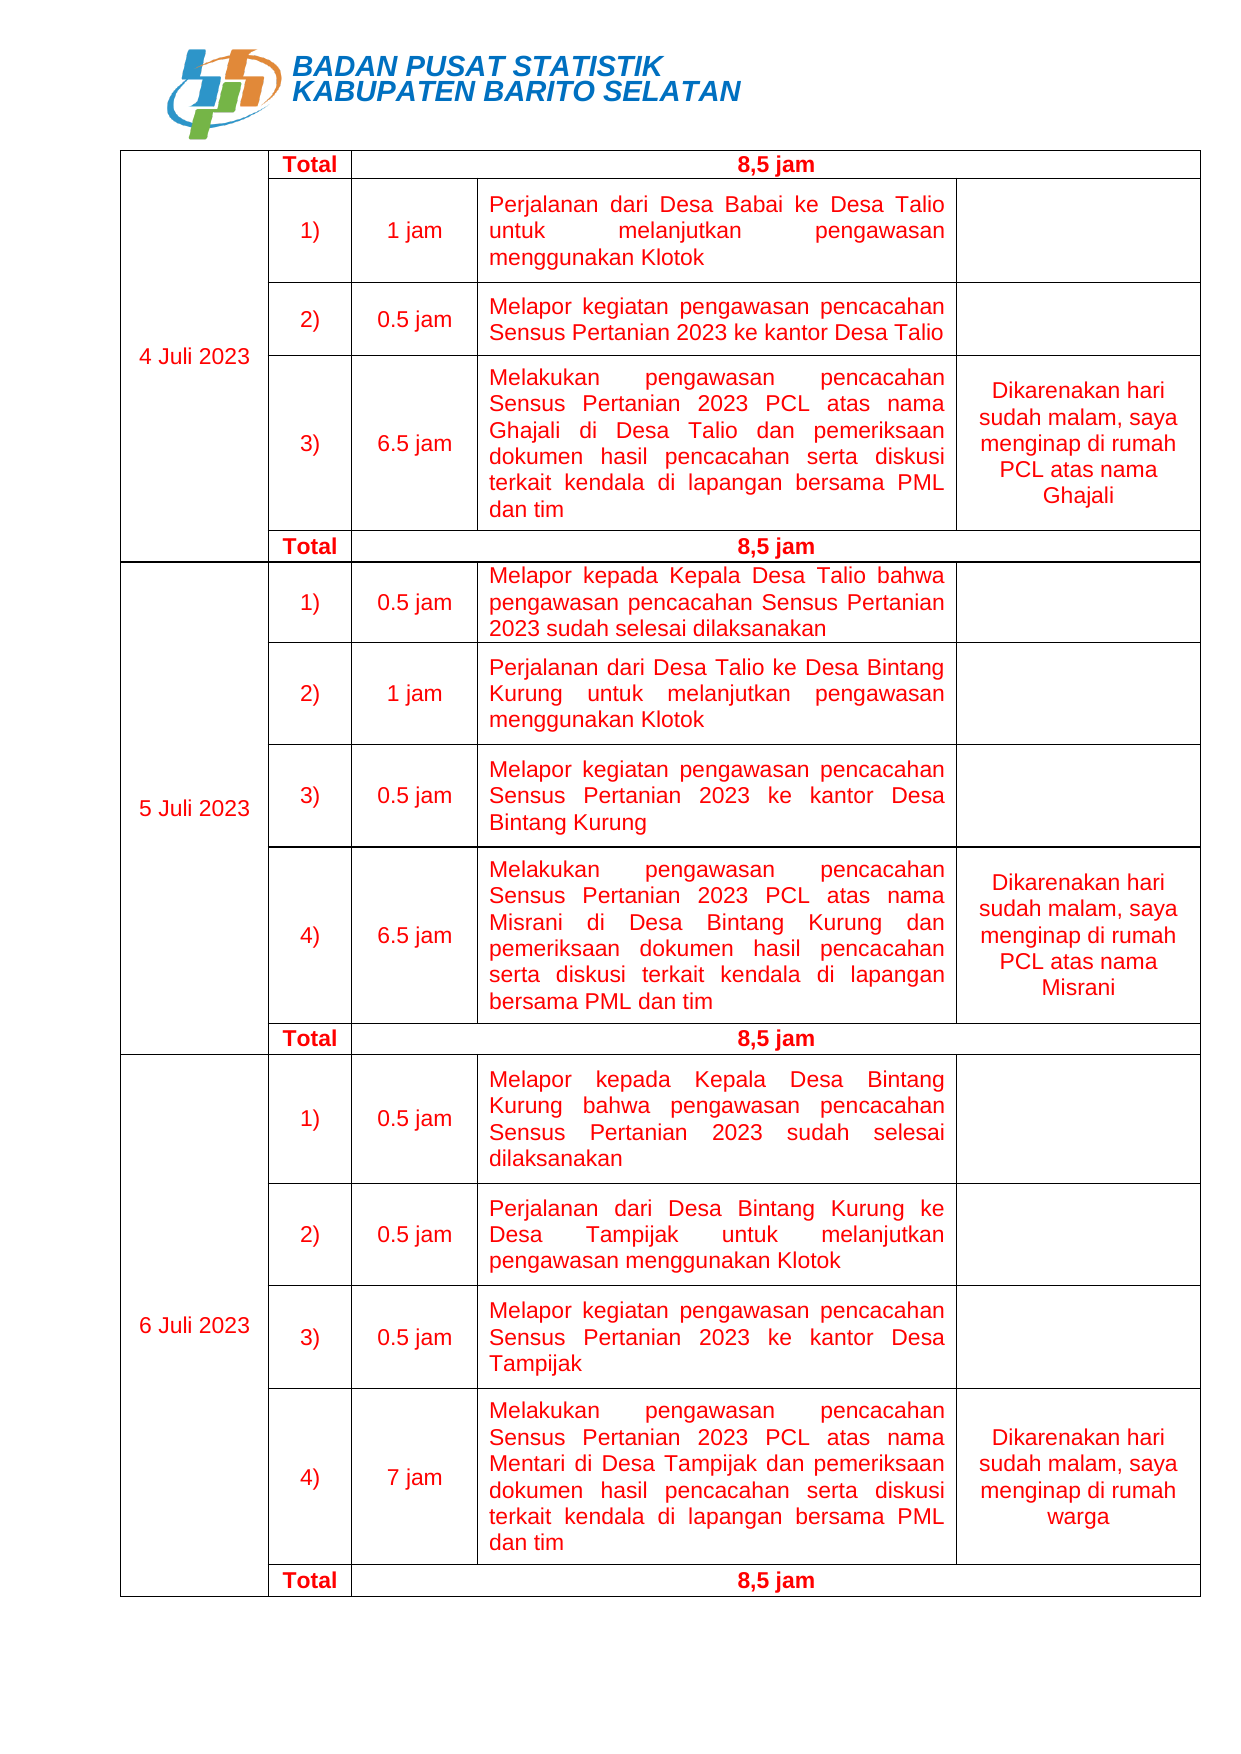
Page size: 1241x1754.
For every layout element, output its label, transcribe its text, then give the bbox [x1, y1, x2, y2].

table_cell Melakukan pengawasan pencacahan Sensus Pertanian 2023 PCL atas nama Misrani di Desa Bintang Kurung dan pemeriksaan dokumen hasil pencacahan serta diskusi terkait kendala di lapangan bersama PML dan tim [478, 848, 956, 1022]
table_cell Dikarenakan hari sudah malam, saya menginap di rumah PCL atas nama Ghajali [957, 356, 1200, 530]
table_cell 8,5 jam [352, 1565, 1200, 1596]
table_cell 4 Juli 2023 [121, 151, 268, 561]
table_cell [957, 1055, 1200, 1182]
table_cell Melakukan pengawasan pencacahan Sensus Pertanian 2023 PCL atas nama Mentari di Desa Tampijak dan pemeriksaan dokumen hasil pencacahan serta diskusi terkait kendala di lapangan bersama PML dan tim [478, 1389, 956, 1564]
table_cell 5 Juli 2023 [121, 563, 268, 1054]
table_cell [957, 745, 1200, 846]
table_cell 1 jam [352, 179, 477, 282]
table_cell 0.5 jam [352, 745, 477, 846]
table_cell 1) [269, 563, 351, 642]
table_cell 0.5 jam [352, 1184, 477, 1285]
table_cell 6.5 jam [352, 356, 477, 530]
table_cell 3) [269, 1286, 351, 1388]
table_cell Melapor kegiatan pengawasan pencacahan Sensus Pertanian 2023 ke kantor Desa Talio [478, 283, 956, 355]
table_cell 8,5 jam [352, 1024, 1200, 1054]
table_cell [957, 1184, 1200, 1285]
picture [150, 38, 298, 150]
table_cell 8,5 jam [352, 151, 1200, 177]
table_cell Melapor kegiatan pengawasan pencacahan Sensus Pertanian 2023 ke kantor Desa Tampijak [478, 1286, 956, 1388]
table_cell 3) [269, 745, 351, 846]
table_cell 2) [269, 643, 351, 744]
table_cell 8,5 jam [352, 531, 1200, 561]
table_cell 7 jam [352, 1389, 477, 1564]
table_cell 6.5 jam [352, 848, 477, 1022]
table_cell Melapor kepada Kepala Desa Talio bahwa pengawasan pencacahan Sensus Pertanian 2023 sudah selesai dilaksanakan [478, 563, 956, 642]
table_cell 0.5 jam [352, 563, 477, 642]
table_cell Perjalanan dari Desa Babai ke Desa Talio untuk melanjutkan pengawasan menggunakan Klotok [478, 179, 956, 282]
table_cell [957, 283, 1200, 355]
table_cell Total [269, 151, 351, 177]
table_cell 1) [269, 1055, 351, 1182]
table_cell 0.5 jam [352, 1286, 477, 1388]
table_cell [957, 643, 1200, 744]
table_cell [957, 563, 1200, 642]
table_cell 2) [269, 283, 351, 355]
table_cell Dikarenakan hari sudah malam, saya menginap di rumah warga [957, 1389, 1200, 1564]
table_cell Dikarenakan hari sudah malam, saya menginap di rumah PCL atas nama Misrani [957, 848, 1200, 1022]
table_cell 1) [269, 179, 351, 282]
table_cell Perjalanan dari Desa Bintang Kurung ke Desa Tampijak untuk melanjutkan pengawasan menggunakan Klotok [478, 1184, 956, 1285]
table_cell Total [269, 1024, 351, 1054]
table_cell 1 jam [352, 643, 477, 744]
table_cell 0.5 jam [352, 283, 477, 355]
table_cell 2) [269, 1184, 351, 1285]
table_cell Melakukan pengawasan pencacahan Sensus Pertanian 2023 PCL atas nama Ghajali di Desa Talio dan pemeriksaan dokumen hasil pencacahan serta diskusi terkait kendala di lapangan bersama PML dan tim [478, 356, 956, 530]
table_cell 4) [269, 848, 351, 1022]
table_cell Perjalanan dari Desa Talio ke Desa Bintang Kurung untuk melanjutkan pengawasan menggunakan Klotok [478, 643, 956, 744]
table_cell [957, 1286, 1200, 1388]
table_cell 0.5 jam [352, 1055, 477, 1182]
table_cell 6 Juli 2023 [121, 1055, 268, 1596]
table_cell Total [269, 1565, 351, 1596]
table_cell [957, 179, 1200, 282]
table_cell 3) [269, 356, 351, 530]
table_cell Melapor kegiatan pengawasan pencacahan Sensus Pertanian 2023 ke kantor Desa Bintang Kurung [478, 745, 956, 846]
table_cell 4) [269, 1389, 351, 1564]
table_cell Total [269, 531, 351, 561]
table_cell Melapor kepada Kepala Desa Bintang Kurung bahwa pengawasan pencacahan Sensus Pertanian 2023 sudah selesai dilaksanakan [478, 1055, 956, 1182]
